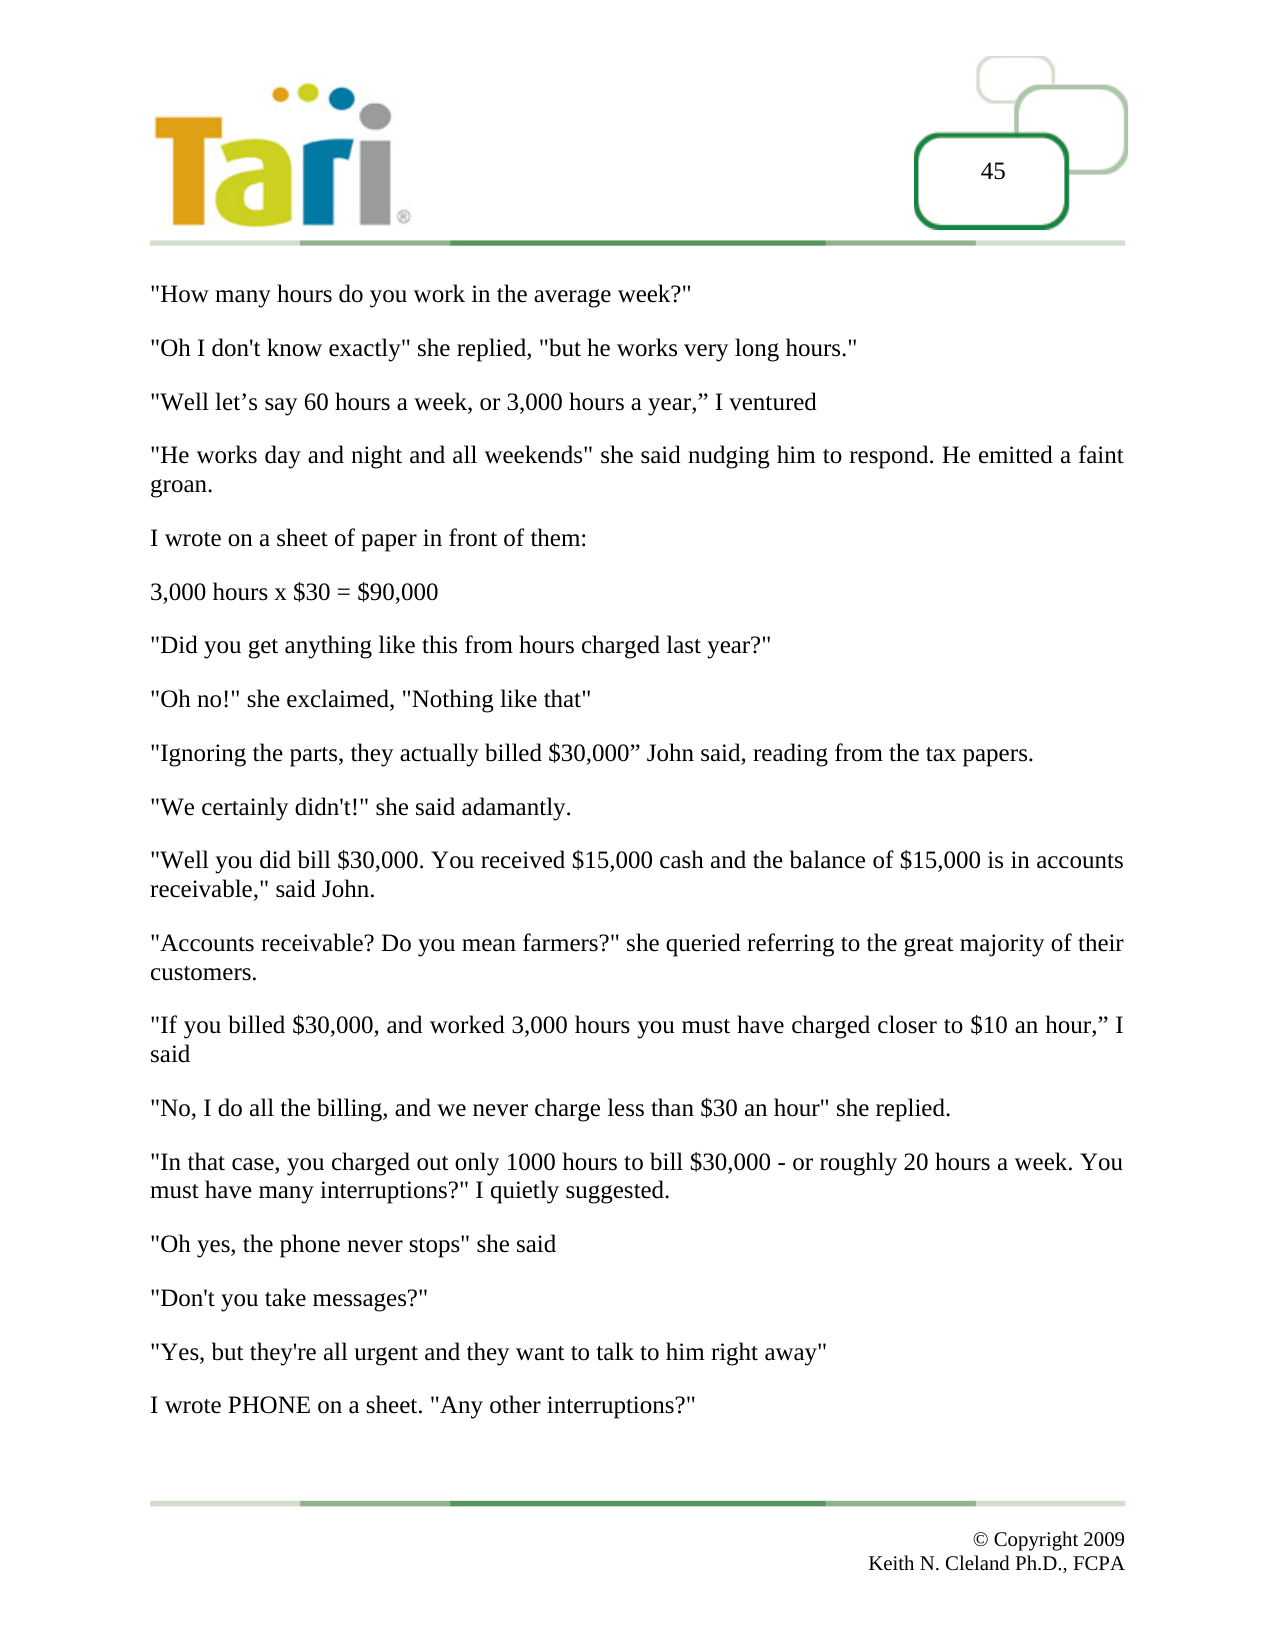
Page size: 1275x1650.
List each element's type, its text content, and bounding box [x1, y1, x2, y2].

text "No, I do all the billing, and we never charge less than $30 an hour" she replied. [150, 1093, 1125, 1122]
picture [150, 1491, 1125, 1513]
text "Oh I don't know exactly" she replied, "but he works very long hours." [150, 333, 1125, 362]
text "How many hours do you work in the average week?" [150, 279, 1125, 308]
text "Ignoring the parts, they actually billed $30,000” John said, reading from the tax papers. [150, 738, 1125, 767]
text "In that case, you charged out only 1000 hours to bill $30,000 - or roughly 20 hours a week. You must have many interruptions?" I quietly suggested. [150, 1147, 1125, 1204]
text "He works day and night and all weekends" she said nudging him to respond. He emitted a faint groan. [150, 440, 1125, 498]
picture [150, 75, 1125, 252]
text 3,000 hours x $30 = $90,000 [150, 577, 1125, 605]
text "If you billed $30,000, and worked 3,000 hours you must have charged closer to $10 an hour,” I said [150, 1010, 1125, 1068]
text "Oh no!" she exclaimed, "Nothing like that" [150, 684, 1125, 713]
text "Well you did bill $30,000. You received $15,000 cash and the balance of $15,000 is in accounts receivable," said John. [150, 845, 1125, 903]
picture [914, 56, 1129, 230]
text "Accounts receivable? Do you mean farmers?" she queried referring to the great majority of their customers. [150, 928, 1125, 985]
text "Did you get anything like this from hours charged last year?" [150, 630, 1125, 659]
text "Oh yes, the phone never stops" she said [150, 1229, 1125, 1258]
text "Don't you take messages?" [150, 1283, 1125, 1312]
text "Well let’s say 60 hours a week, or 3,000 hours a year,” I ventured [150, 387, 1125, 415]
text "We certainly didn't!" she said adamantly. [150, 792, 1125, 820]
text I wrote on a sheet of paper in front of them: [150, 523, 1125, 552]
text I wrote PHONE on a sheet. "Any other interruptions?" [150, 1390, 1125, 1419]
text "Yes, but they're all urgent and they want to talk to him right away" [150, 1337, 1125, 1365]
